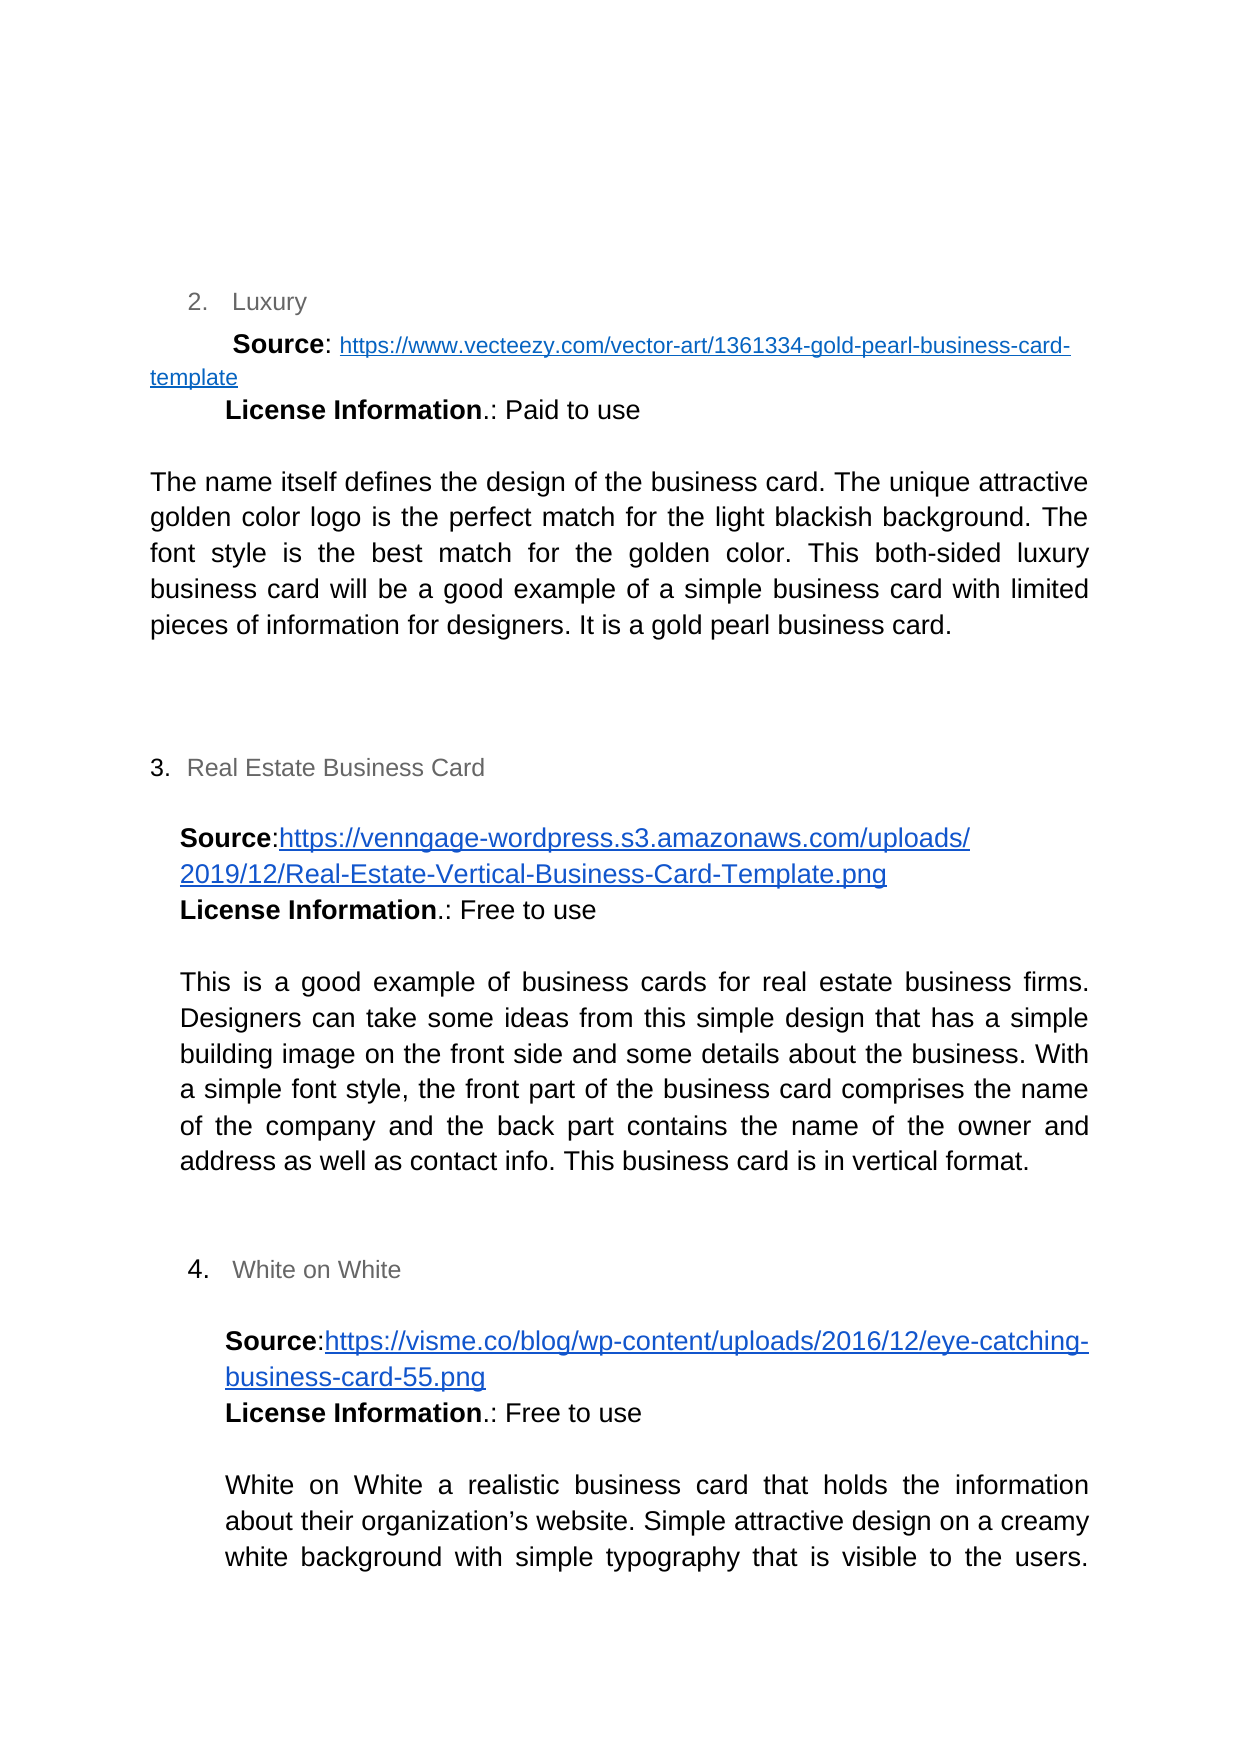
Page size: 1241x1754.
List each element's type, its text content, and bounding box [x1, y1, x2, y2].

list White on White [187, 1253, 1090, 1284]
list Real Estate Business Card [150, 753, 1090, 782]
text License Information.: Free to use [179, 894, 1090, 925]
text Source: https://www.vecteezy.com/vector-art/1361334-gold-pearl-business-card-template [150, 328, 1090, 390]
text This is a good example of business cards for real estate business firms. Designers can take some ideas from this simple design that has a simple building image on the front side and some details about the business. With a simple font style, the front part of the business card comprises the name of the company and the back part contains the name of the owner and address as well as contact info. This business card is in vertical format. [179, 966, 1090, 1177]
text Source:https://venngage-wordpress.s3.amazonaws.com/uploads/2019/12/Real-Estate-Vertical-Business-Card-Template.png [179, 822, 1090, 889]
subtitle Luxury [187, 287, 1090, 316]
text License Information.: Paid to use [150, 394, 1090, 425]
text License Information.: Free to use [225, 1397, 1090, 1428]
text The name itself defines the design of the business card. The unique attractive golden color logo is the perfect match for the light blackish background. The font style is the best match for the golden color. This both-sided luxury business card will be a good example of a simple business card with limited pieces of information for designers. It is a gold pearl business card. [150, 466, 1090, 641]
text Source:https://visme.co/blog/wp-content/uploads/2016/12/eye-catching-business-card-55.png [225, 1325, 1090, 1392]
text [225, 1469, 1090, 1572]
